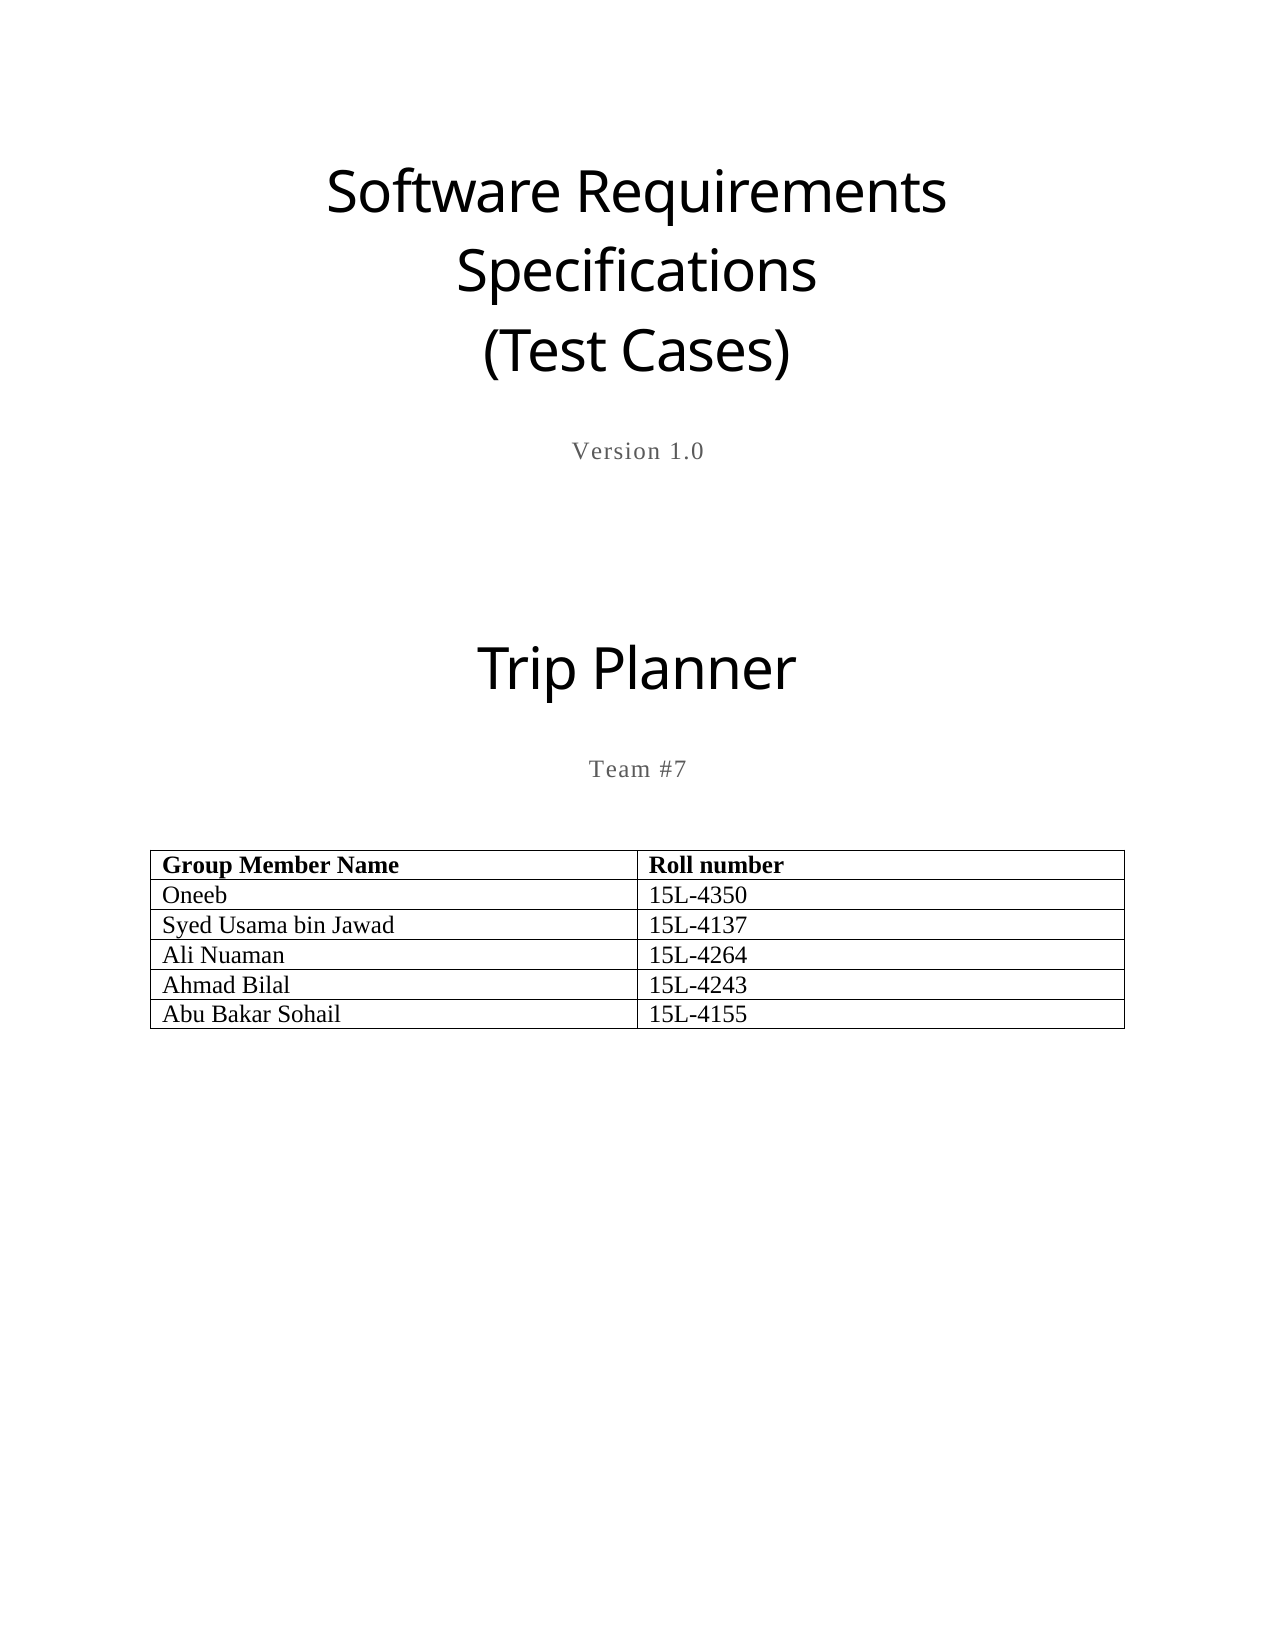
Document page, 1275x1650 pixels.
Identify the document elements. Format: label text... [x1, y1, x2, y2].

table_header Group Member Name [151, 851, 637, 879]
title (Test Cases) [150, 309, 1125, 388]
table_cell Ali Nuaman [151, 940, 637, 969]
title Software Requirements Specifications [150, 150, 1125, 309]
title Trip Planner [150, 627, 1125, 706]
subtitle Version 1.0 [150, 436, 1125, 465]
table_cell Oneeb [151, 880, 637, 909]
table_cell 15L-4137 [638, 910, 1124, 939]
table_cell 15L-4243 [638, 970, 1124, 998]
table_cell Abu Bakar Sohail [151, 1000, 637, 1028]
table_header Roll number [638, 851, 1124, 879]
subtitle Team #7 [150, 754, 1125, 783]
table_cell 15L-4350 [638, 880, 1124, 909]
table_cell Ahmad Bilal [151, 970, 637, 998]
table_cell 15L-4155 [638, 1000, 1124, 1028]
table_cell Syed Usama bin Jawad [151, 910, 637, 939]
table_cell 15L-4264 [638, 940, 1124, 969]
